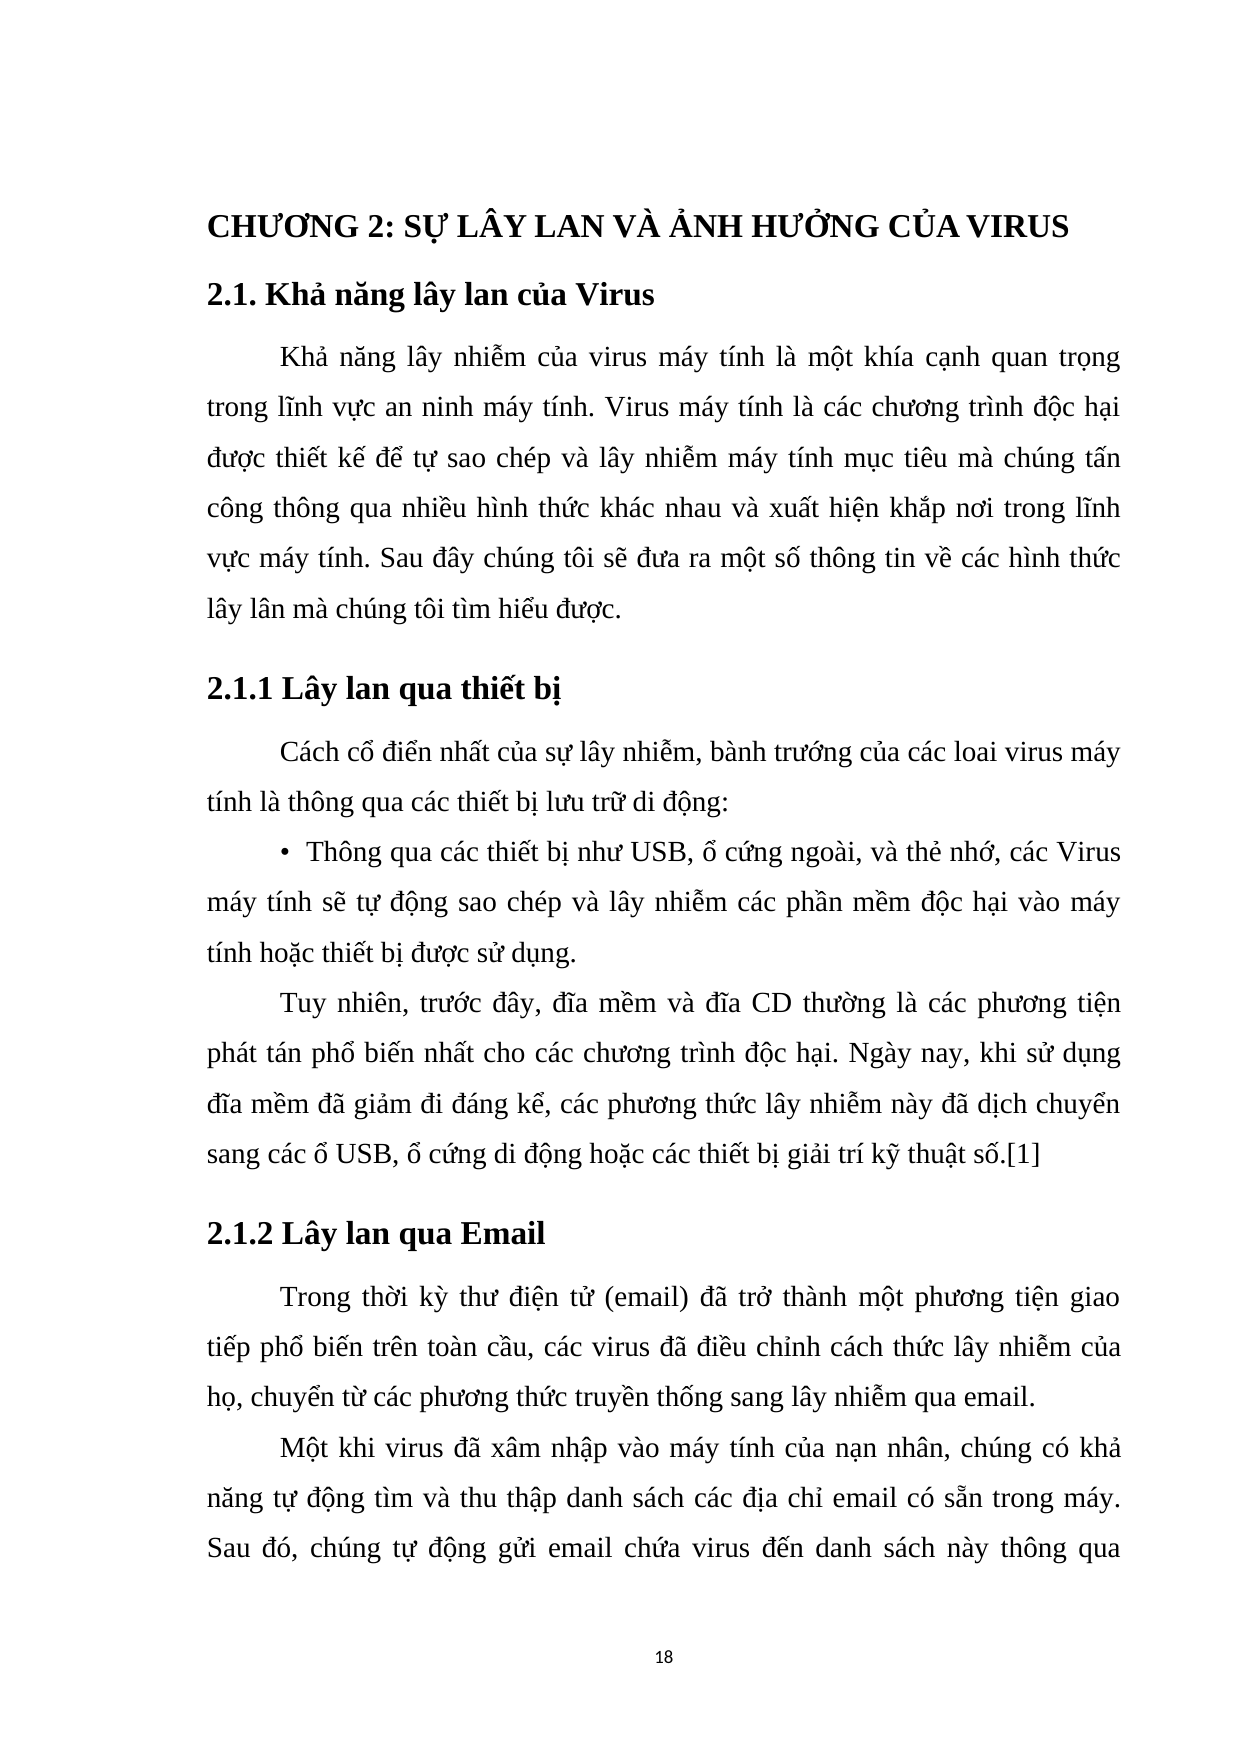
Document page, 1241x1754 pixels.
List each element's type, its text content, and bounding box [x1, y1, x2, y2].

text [207, 1430, 1122, 1564]
text • Thông qua các thiết bị như USB, ổ cứng ngoài, và thẻ nhớ, các Virus máy tính sẽ tự động sao chép và lây nhiễm các phần mềm độc hại vào máy tính hoặc thiết bị được sử dụng. [207, 834, 1122, 968]
text Tuy nhiên, trước đây, đĩa mềm và đĩa CD thường là các phương tiện phát tán phổ biến nhất cho các chương trình độc hại. Ngày nay, khi sử dụng đĩa mềm đã giảm đi đáng kể, các phương thức lây nhiễm này đã dịch chuyển sang các ổ USB, ổ cứng di động hoặc các thiết bị giải trí kỹ thuật số.[1] [207, 985, 1122, 1170]
subtitle 2.1.2 Lây lan qua Email [207, 1213, 1122, 1252]
text Khả năng lây nhiễm của virus máy tính là một khía cạnh quan trọng trong lĩnh vực an ninh máy tính. Virus máy tính là các chương trình độc hại được thiết kế để tự sao chép và lây nhiễm máy tính mục tiêu mà chúng tấn công thông qua nhiều hình thức khác nhau và xuất hiện khắp nơi trong lĩnh vực máy tính. Sau đây chúng tôi sẽ đưa ra một số thông tin về các hình thức lây lân mà chúng tôi tìm hiểu được. [207, 339, 1122, 624]
text Trong thời kỳ thư điện tử (email) đã trở thành một phương tiện giao tiếp phổ biến trên toàn cầu, các virus đã điều chỉnh cách thức lây nhiễm của họ, chuyển từ các phương thức truyền thống sang lây nhiễm qua email. [207, 1279, 1122, 1413]
text Cách cổ điển nhất của sự lây nhiễm, bành trướng của các loai virus máy tính là thông qua các thiết bị lưu trữ di động: [207, 734, 1122, 817]
subtitle CHƯƠNG 2: SỰ LÂY LAN VÀ ẢNH HƯỞNG CỦA VIRUS [207, 206, 1122, 245]
subtitle 2.1.1 Lây lan qua thiết bị [207, 668, 1122, 707]
subtitle 2.1. Khả năng lây lan của Virus [207, 274, 1122, 312]
